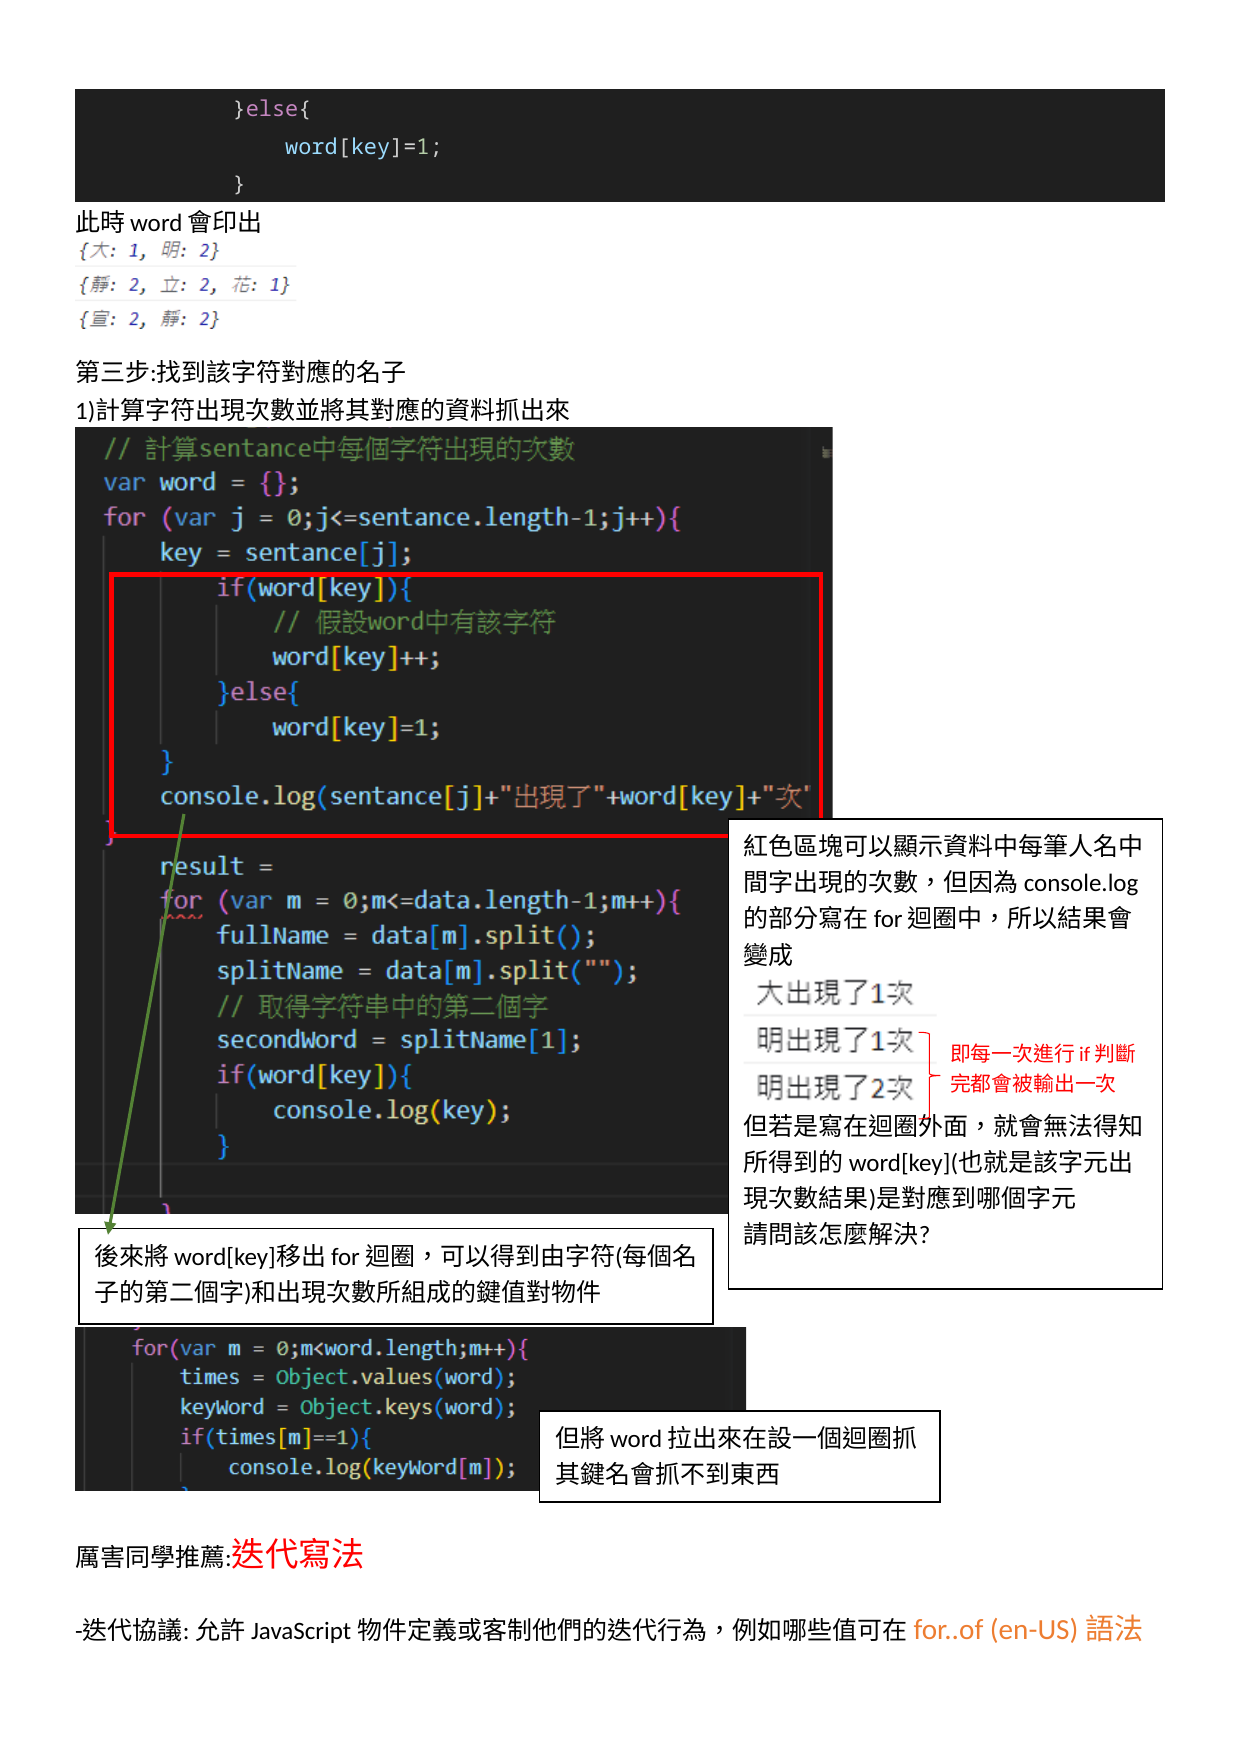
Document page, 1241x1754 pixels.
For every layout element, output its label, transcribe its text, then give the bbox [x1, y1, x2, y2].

picture [114, 838, 728, 1214]
text 厲害同學推薦:迭代寫法 [75, 1514, 1165, 1589]
text 此時word會印出 [75, 202, 1165, 239]
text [75, 1589, 1165, 1664]
picture [930, 1077, 937, 1106]
text 第三步:找到該字符對應的名子 [75, 352, 1165, 389]
text }else{ [75, 89, 1165, 127]
picture [75, 1327, 747, 1491]
text word[key]=1; [75, 127, 1165, 164]
picture [743, 971, 937, 1106]
text } [75, 164, 1165, 202]
text 1)計算字符出現次數並將其對應的資料抓出來 [75, 389, 1165, 427]
picture [114, 577, 819, 834]
picture [75, 427, 833, 1214]
picture [75, 239, 297, 329]
